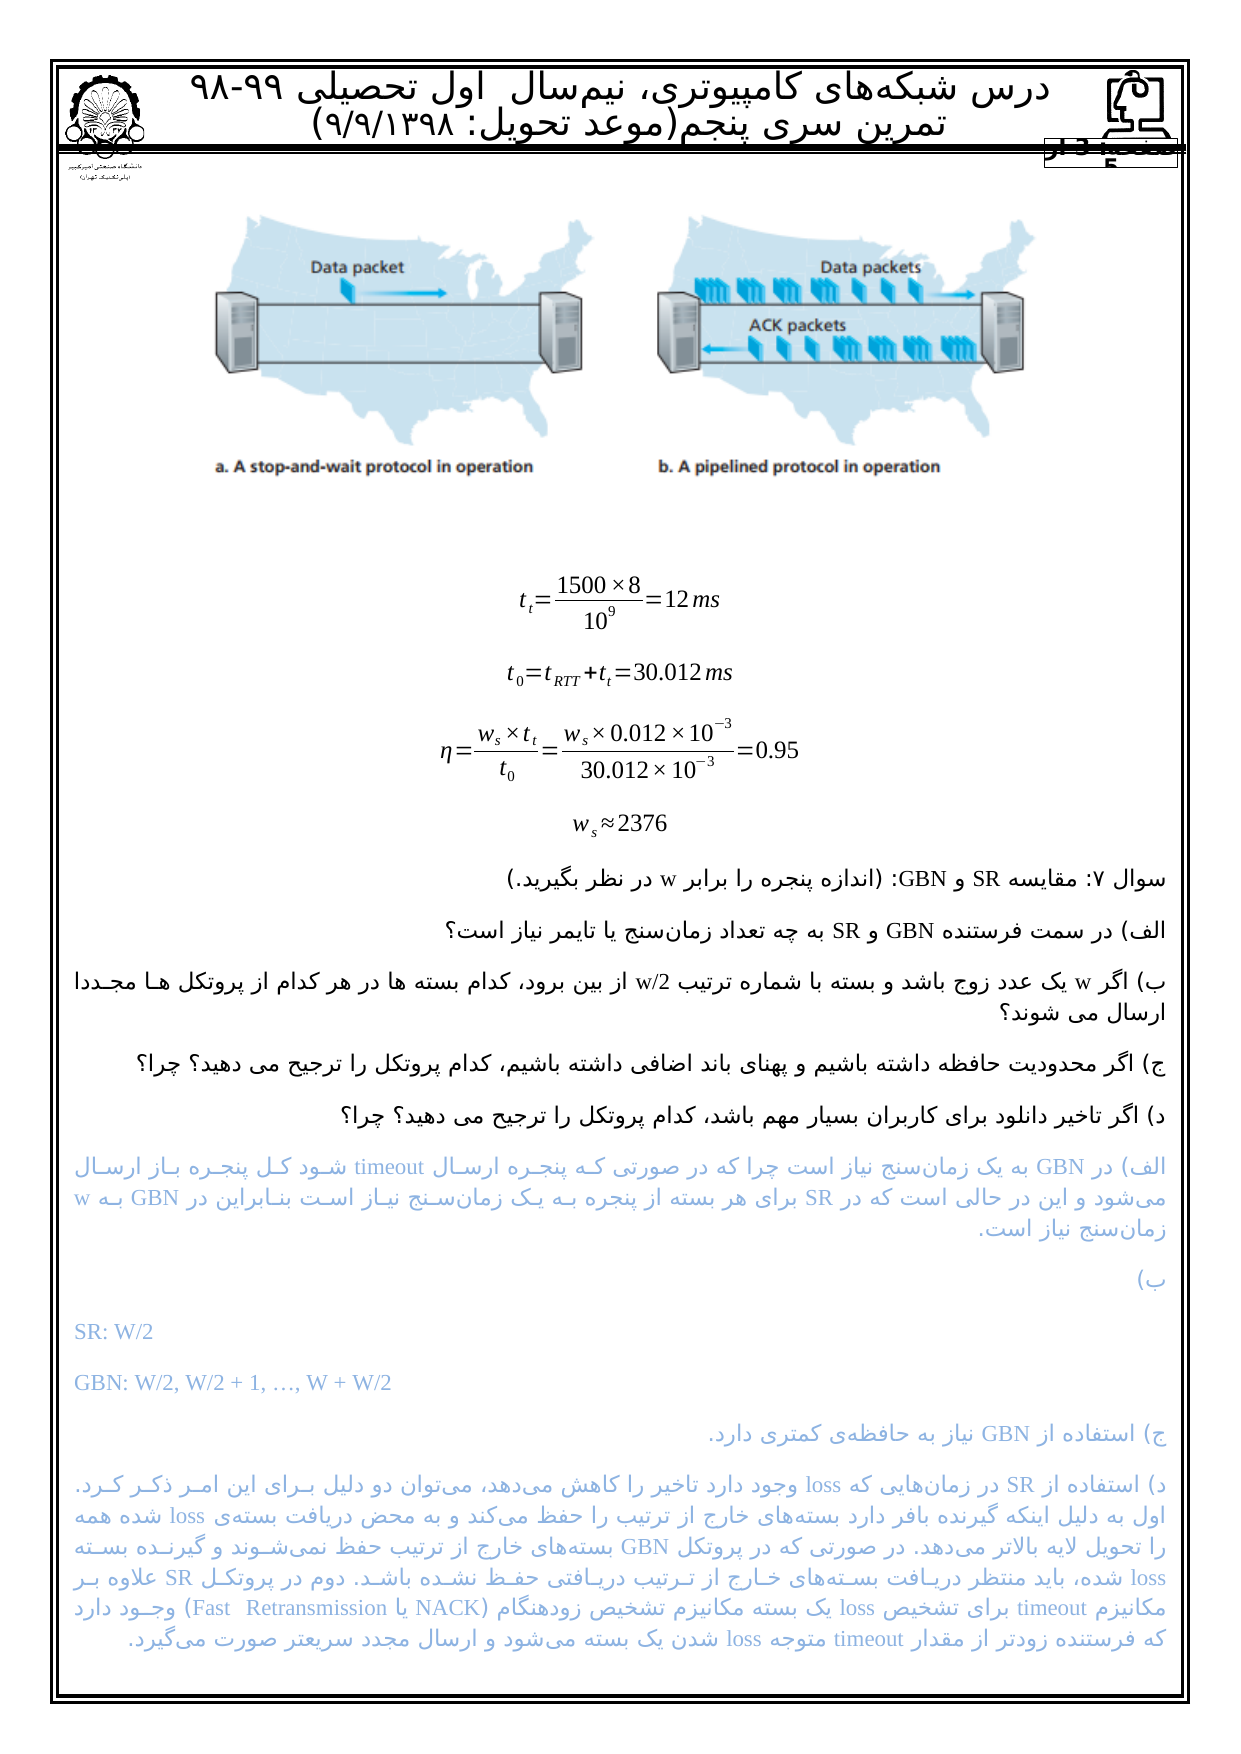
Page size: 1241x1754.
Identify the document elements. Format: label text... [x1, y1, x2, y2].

text الف) در GBN به یک زمان‌سنج نیاز است چرا که در صورتی که پنجره ارسال timeout شود کل پنجره باز ارسال می‌شود و این در حالی است که در SR برای هر بسته از پنجره به یک زمان‌سنج نیاز است بنابراین در GBN به w زمان‌سنج نیاز است. [74, 1153, 1166, 1242]
text ج) استفاده از GBN نیاز به حافظه‌ی کمتری دارد. [74, 1420, 1166, 1447]
text ب) [74, 1266, 1166, 1293]
text ج) اگر محدودیت حافظه داشته باشیم و پهنای باند اضافی داشته باشیم، کدام پروتکل را ترجیح می دهید؟ چرا؟ [74, 1051, 1166, 1077]
text GBN: W/2, W/2 + 1, …, W + W/2 [74, 1369, 1166, 1395]
text SR: W/2 [74, 1318, 1166, 1344]
text د) استفاده از SR در زمان‌هایی که loss وجود دارد تاخیر را کاهش می‌دهد، می‌توان دو دلیل برای این امر ذکر کرد. اول به دلیل اینکه گیرنده بافر دارد بسته‌های خارج از ترتیب را حفظ می‌کند و به محض دریافت بسته‌ی loss شده همه را تحویل لایه بالاتر می‌دهد. در صورتی که در پروتکل GBN بسته‌های خارج از ترتیب حفظ نمی‌شوند و گیرنده بسته loss شده، باید منتظر دریافت بسته‌های خارج از ترتیب دریافتی حفظ نشده باشد. دوم در پروتکل SR علاوه بر مکانیزم timeout برای تشخیص loss یک بسته مکانیزم تشخیص زودهنگام (NACK یا Fast Retransmission) وجود دارد که فرستنده زودتر از مقدار timeout متوجه loss شدن یک بسته می‌شود و ارسال مجدد سریعتر صورت می‌گیرد. [74, 1471, 1166, 1652]
text سوال ۷: مقایسه SR و GBN: (اندازه پنجره را برابر w در نظر بگیرید.) [74, 865, 1166, 892]
text د) اگر تاخیر دانلود برای کاربران بسیار مهم باشد، کدام پروتکل را ترجیح می دهید؟ چرا؟ [74, 1102, 1166, 1129]
text ب) اگر w یک عدد زوج باشد و بسته با شماره ترتیب w/2 از بین برود، کدام بسته ها در هر کدام از پروتکل ها مجددا ارسال می شوند؟ [74, 968, 1166, 1026]
picture [65, 75, 145, 144]
picture [65, 154, 145, 181]
picture [191, 201, 1049, 496]
picture [1100, 70, 1172, 138]
text الف) در سمت فرستنده GBN و SR به چه تعداد زمان‌سنج یا تایمر نیاز است؟ [74, 917, 1166, 943]
